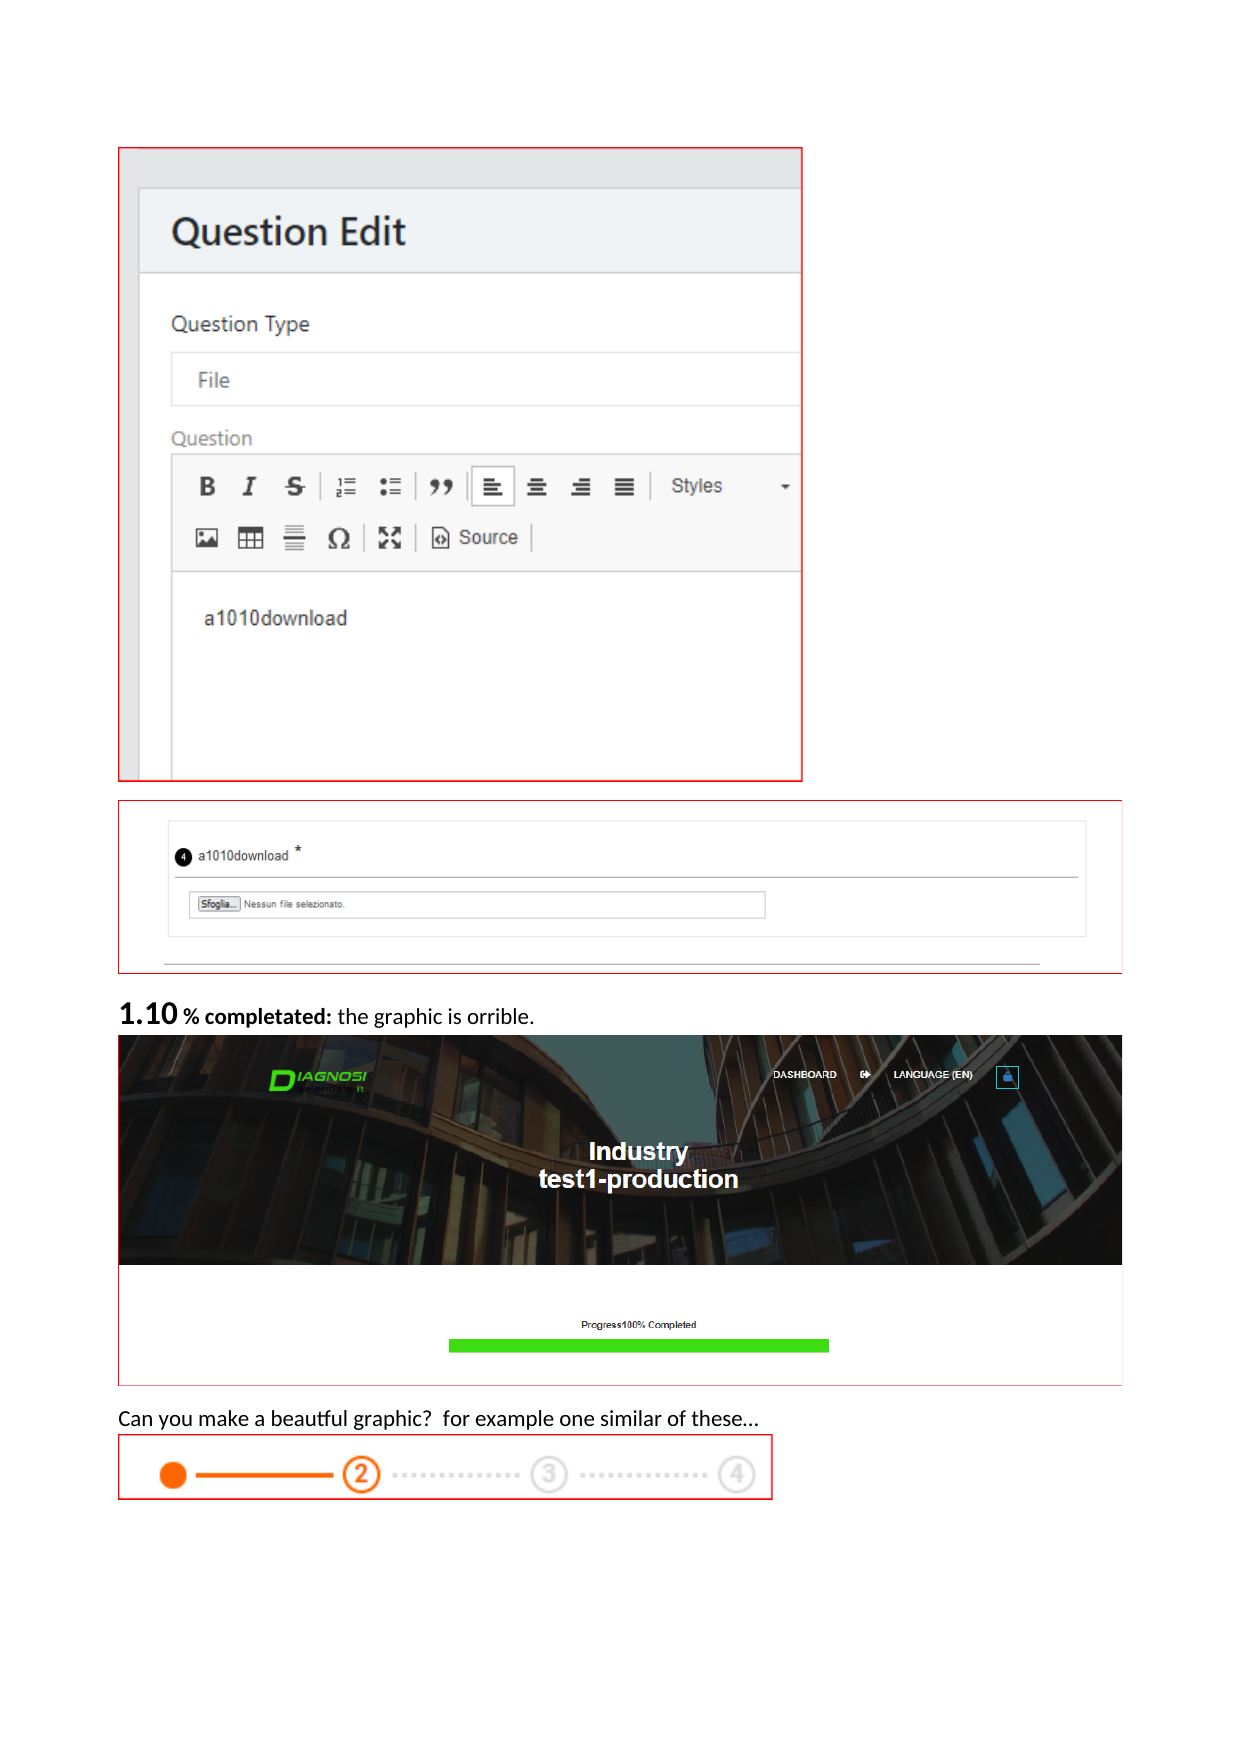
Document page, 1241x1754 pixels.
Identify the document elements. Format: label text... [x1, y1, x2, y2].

picture [118, 1434, 773, 1500]
picture [118, 800, 1123, 974]
picture [118, 1035, 1123, 1386]
picture [118, 147, 803, 782]
text 1.10 % completated: the graphic is orrible. [118, 992, 1122, 1035]
